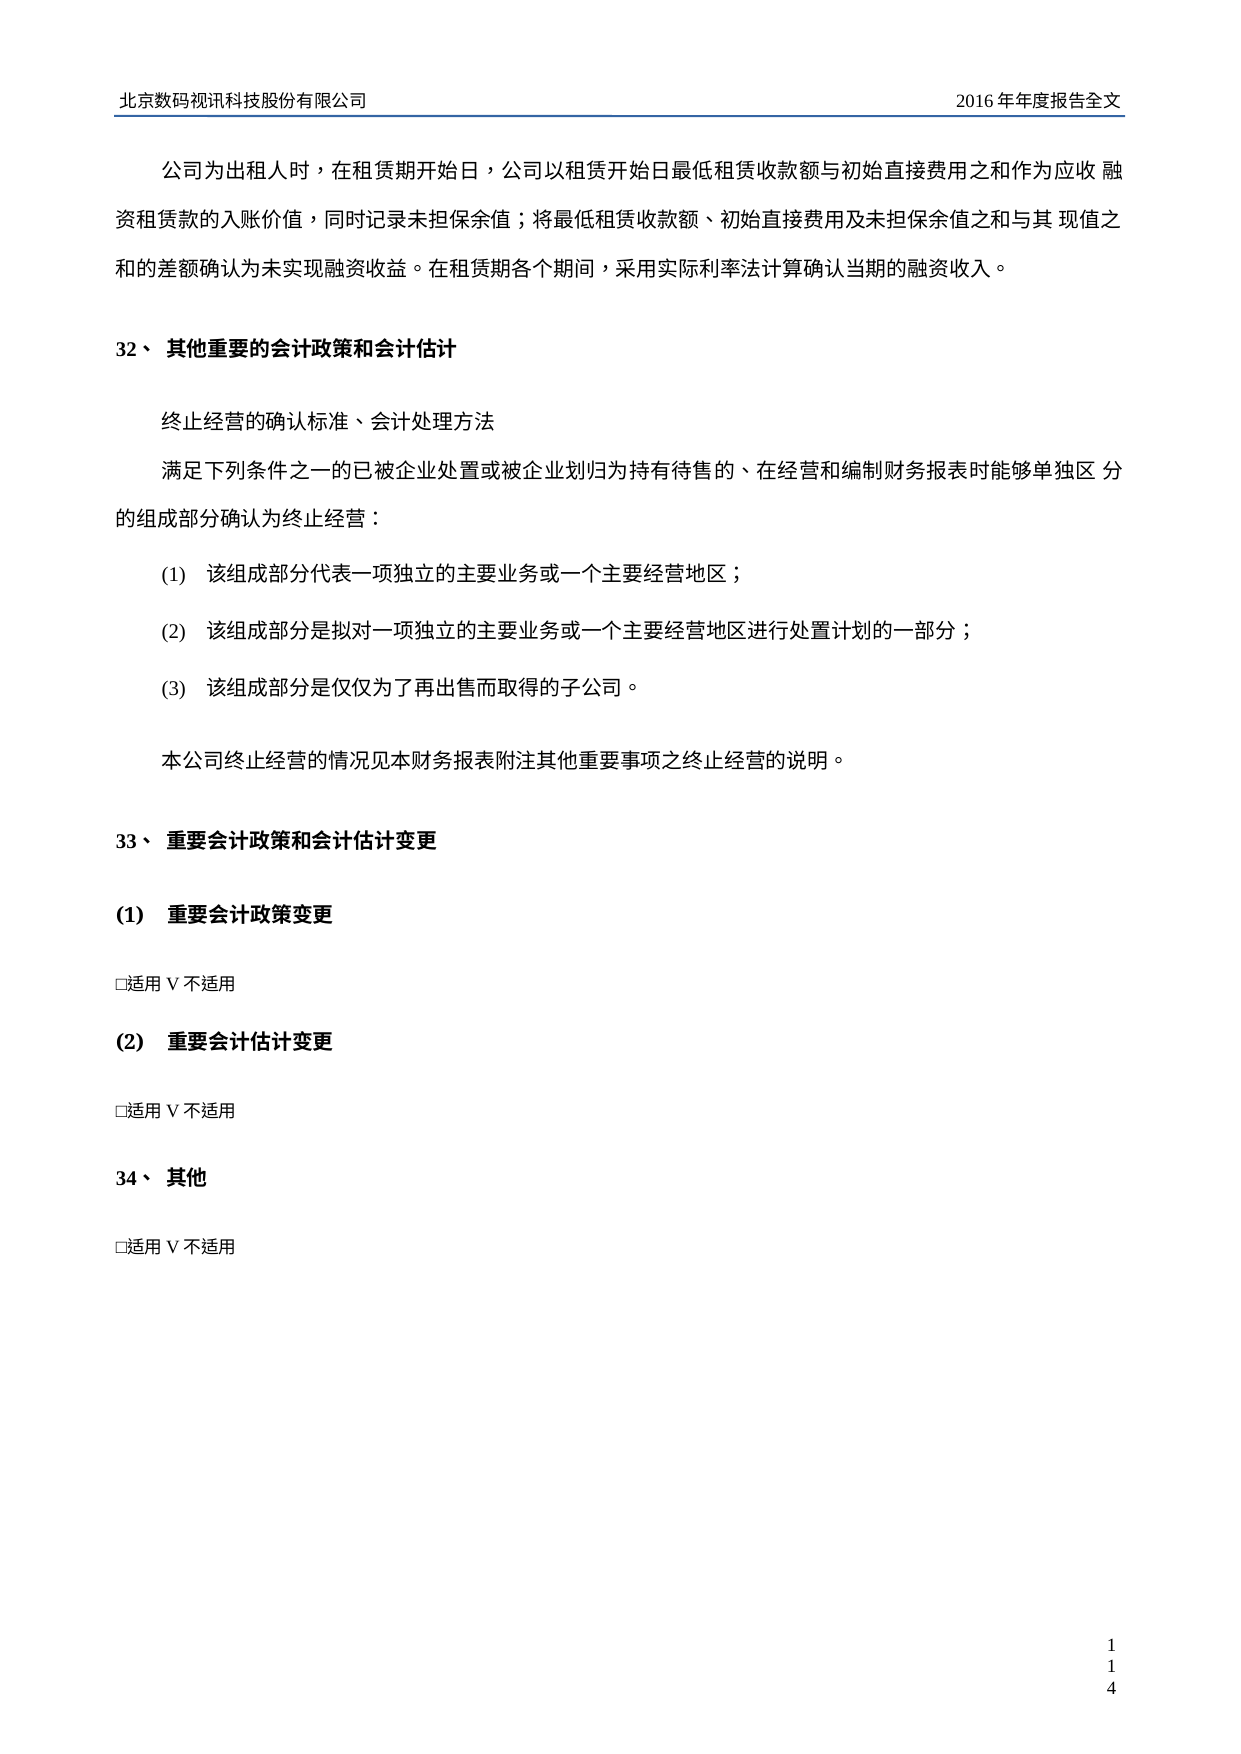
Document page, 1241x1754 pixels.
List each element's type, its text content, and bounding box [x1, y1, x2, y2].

list 该组成部分代表一项独立的主要业务或一个主要经营地区； [116, 559, 1125, 588]
text 32、 其他重要的会计政策和会计估计 [116, 334, 1125, 363]
text 34、 其他 [116, 1163, 1125, 1191]
text □适用V不适用 [116, 1234, 1125, 1258]
text □适用V不适用 [116, 972, 1125, 996]
list 重要会计政策变更 [116, 883, 1125, 932]
text □适用V不适用 [116, 1099, 1125, 1123]
list 该组成部分是仅仅为了再出售而取得的子公司。 [116, 673, 1125, 702]
text 终止经营的确认标准、会计处理方法 [116, 391, 1125, 439]
text 本公司终止经营的情况见本财务报表附注其他重要事项之终止经营的说明。 [116, 730, 1125, 779]
text 公司为出租人时，在租赁期开始日，公司以租赁开始日最低租赁收款额与初始直接费用之和作为应收 融资租赁款的入账价值，同时记录未担保余值；将最低租赁收款额、初始直接费用及未担保余值之和与其 现值之和的差额确认为未实现融资收益。在租赁期各个期间，采用实际利率法计算确认当期的融资收入。 [116, 139, 1125, 286]
list 该组成部分是拟对一项独立的主要业务或一个主要经营地区进行处置计划的一部分； [116, 616, 1125, 645]
text 满足下列条件之一的已被企业处置或被企业划归为持有待售的、在经营和编制财务报表时能够单独区 分的组成部分确认为终止经营： [116, 439, 1125, 537]
list 重要会计估计变更 [116, 1011, 1125, 1059]
text 33、 重要会计政策和会计估计变更 [116, 827, 1125, 855]
